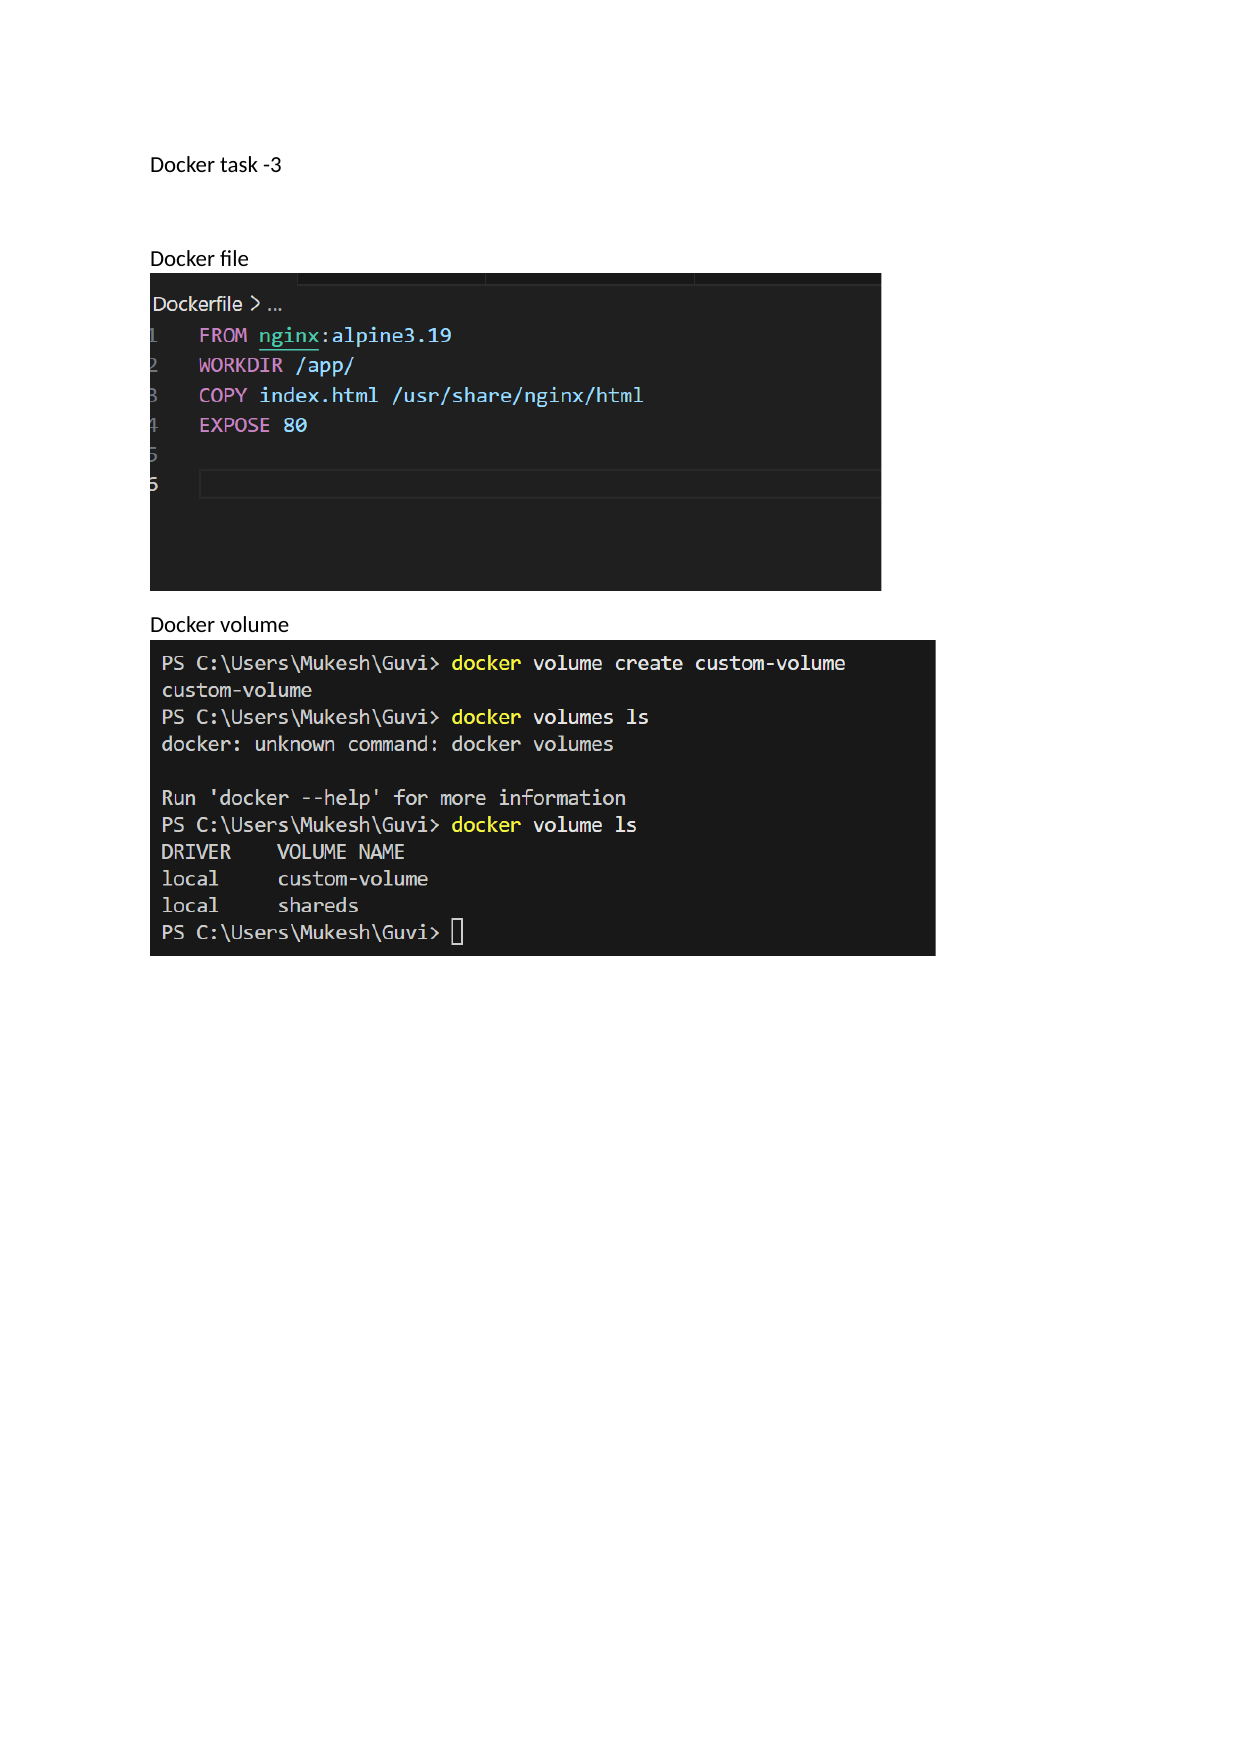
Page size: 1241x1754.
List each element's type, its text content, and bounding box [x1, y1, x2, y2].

picture [150, 640, 936, 956]
text Docker task -3 [150, 150, 1090, 178]
picture [150, 273, 882, 591]
